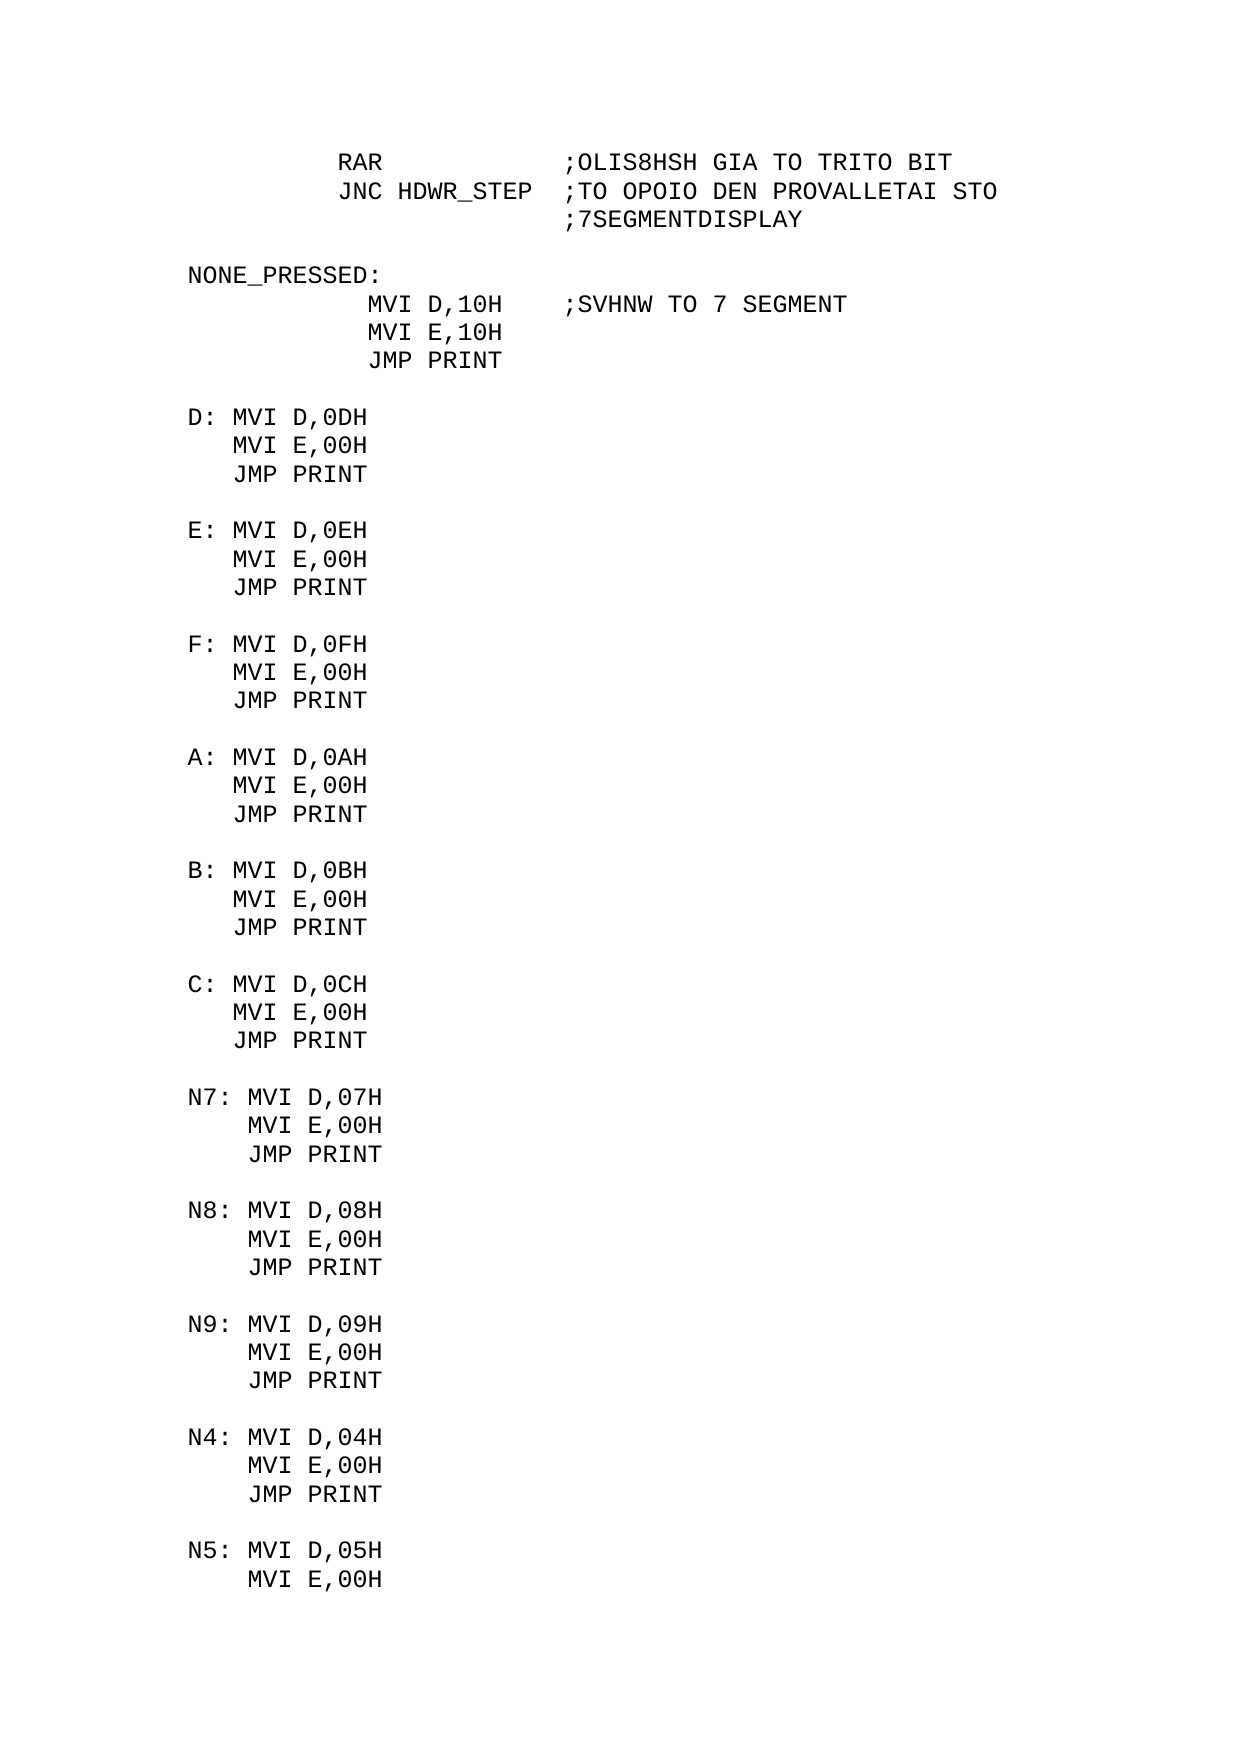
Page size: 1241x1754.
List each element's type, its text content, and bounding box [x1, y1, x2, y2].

text MVI E,00H [187, 1453, 1053, 1481]
text MVI E,00H [187, 1566, 1053, 1595]
text JNC HDWR_STEP ;TO OPOIO DEN PROVALLETAI STO ;7SEGMENTDISPLAY [187, 178, 1053, 235]
text JMP PRINT [187, 1368, 1053, 1396]
text MVI E,00H [187, 1226, 1053, 1255]
text N5: MVI D,05H [187, 1538, 1053, 1566]
text A: MVI D,0AH [187, 745, 1053, 773]
text N7: MVI D,07H [187, 1085, 1053, 1113]
text MVI E,00H [187, 660, 1053, 688]
text MVI E,00H [187, 546, 1053, 575]
text JMP PRINT [187, 1141, 1053, 1170]
text F: MVI D,0FH [187, 631, 1053, 660]
text E: MVI D,0EH [187, 518, 1053, 546]
text N4: MVI D,04H [187, 1425, 1053, 1453]
text C: MVI D,0CH [187, 971, 1053, 1000]
text MVI E,00H [187, 433, 1053, 461]
text MVI E,00H [187, 1340, 1053, 1368]
text JMP PRINT [187, 461, 1053, 490]
text RAR ;OLIS8HSH GIA TO TRITO BIT [187, 150, 1053, 178]
text MVI E,00H [187, 1113, 1053, 1141]
text JMP PRINT [187, 348, 1053, 376]
text JMP PRINT [187, 801, 1053, 830]
text JMP PRINT [187, 915, 1053, 943]
text JMP PRINT [187, 1481, 1053, 1510]
text MVI E,00H [187, 1000, 1053, 1028]
text NONE_PRESSED: [187, 263, 1053, 291]
text JMP PRINT [187, 575, 1053, 603]
text D: MVI D,0DH [187, 405, 1053, 433]
text MVI E,10H [187, 320, 1053, 348]
text MVI E,00H [187, 773, 1053, 801]
text JMP PRINT [187, 688, 1053, 716]
text MVI D,10H ;SVHNW TO 7 SEGMENT [187, 291, 1053, 320]
text B: MVI D,0BH [187, 858, 1053, 886]
text N9: MVI D,09H [187, 1311, 1053, 1340]
text JMP PRINT [187, 1255, 1053, 1283]
text JMP PRINT [187, 1028, 1053, 1056]
text N8: MVI D,08H [187, 1198, 1053, 1226]
text MVI E,00H [187, 886, 1053, 915]
